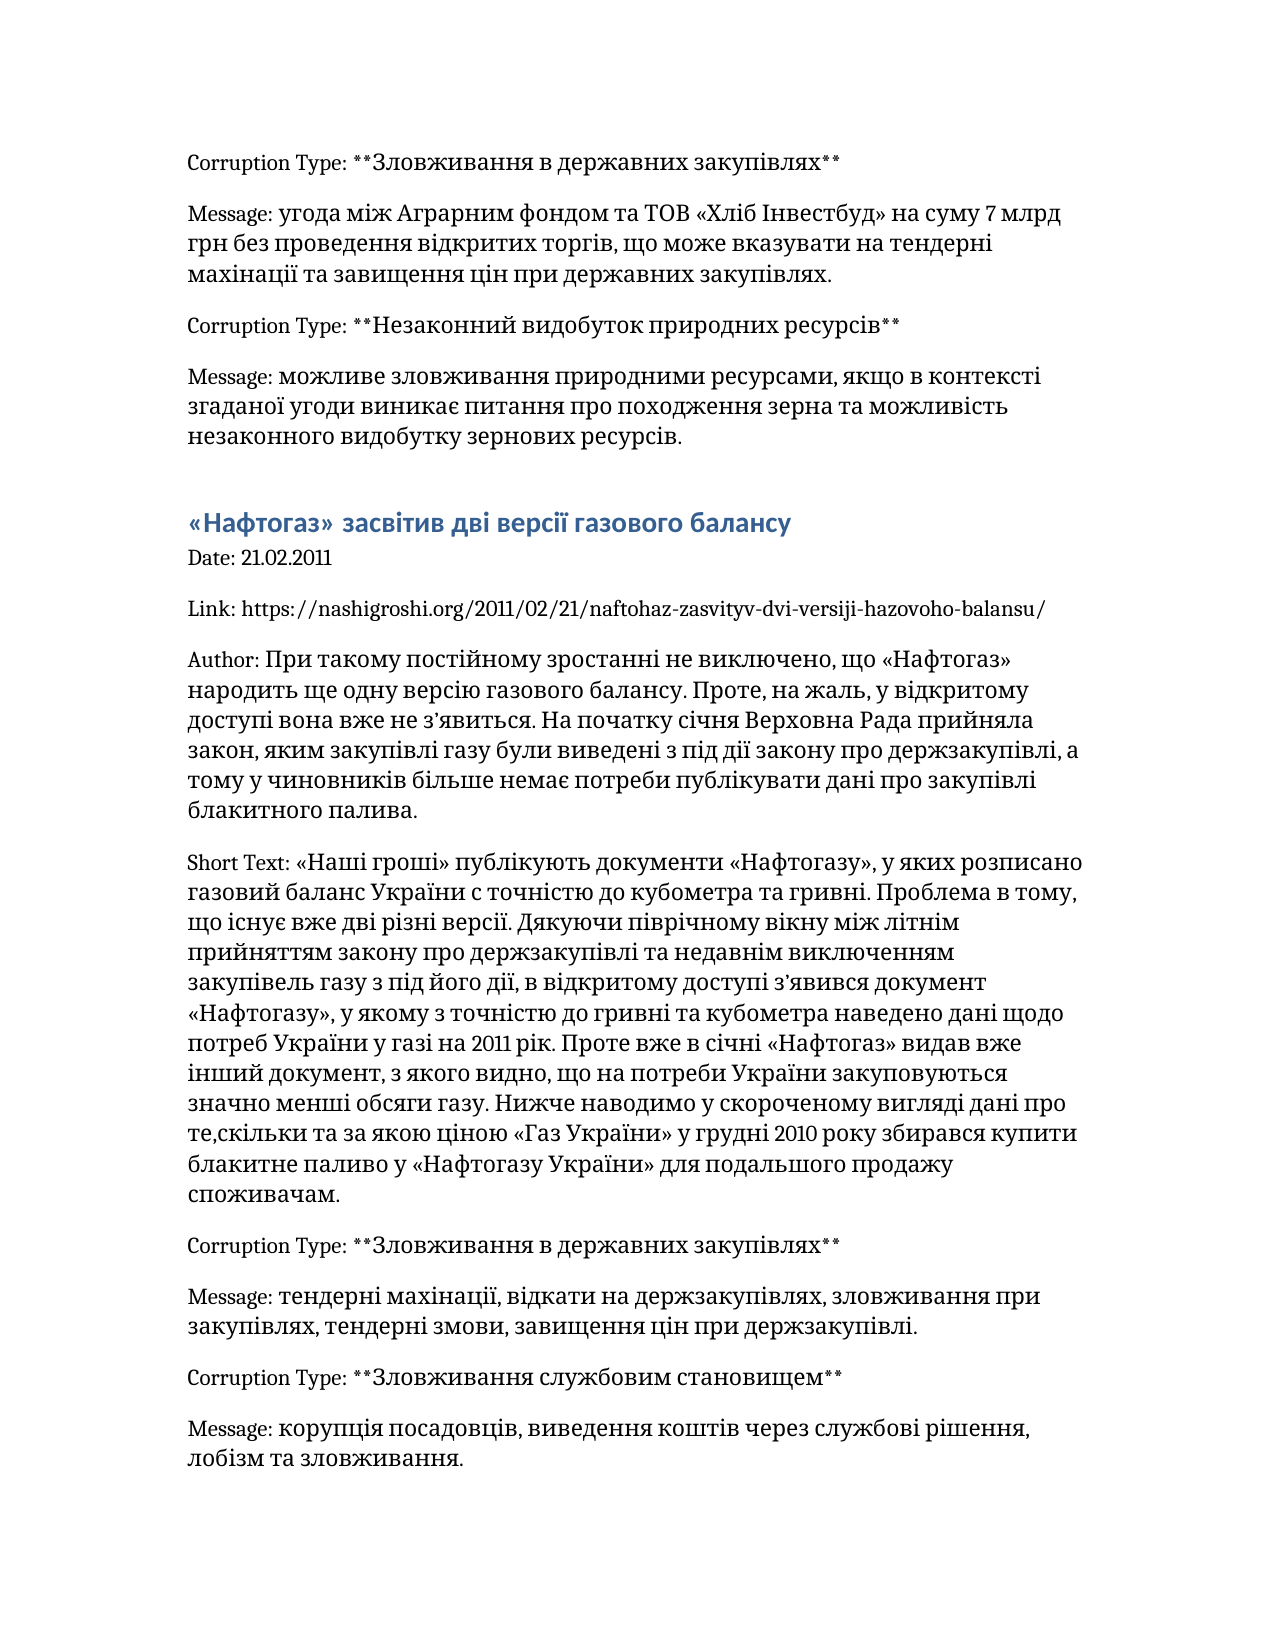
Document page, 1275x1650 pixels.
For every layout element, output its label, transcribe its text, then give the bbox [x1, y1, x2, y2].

text Short Text: «Наші гроші» публікують документи «Нафтогазу», у яких розписано газовий баланс України с точністю до кубометра та гривні. Проблема в тому, що існує вже дві різні версії. Дякуючи піврічному вікну між літнім прийняттям закону про держзакупівлі та недавнім виключенням закупівель газу з під його дії, в відкритому доступі з’явився документ «Нафтогазу», у якому з точністю до гривні та кубометра наведено дані щодо потреб України у газі на 2011 рік. Проте вже в січні «Нафтогаз» видав вже інший документ, з якого видно, що на потреби України закуповуються значно менші обсяги газу. Нижче наводимо у скороченому вигляді дані про те,скільки та за якою ціною «Газ України» у грудні 2010 року збирався купити блакитне паливо у «Нафтогазу України» для подальшого продажу споживачам. [187, 849, 1087, 1208]
text Message: корупція посадовців, виведення коштів через службові рішення, лобізм та зловживання. [187, 1416, 1087, 1472]
text Message: тендерні махінації, відкати на держзакупівлях, зловживання при закупівлях, тендерні змови, завищення цін при держзакупівлі. [187, 1284, 1087, 1340]
subtitle «Нафтогаз» засвітив дві версії газового балансу [187, 504, 1087, 540]
text Author: При такому постійному зростанні не виключено, що «Нафтогаз» народить ще одну версію газового балансу. Проте, на жаль, у відкритому доступі вона вже не з’явиться. На початку січня Верховна Рада прийняла закон, яким закупівлі газу були виведені з під дії закону про держзакупівлі, а тому у чиновників більше немає потреби публікувати дані про закупівлі блакитного палива. [187, 647, 1087, 824]
text Corruption Type: **Незаконний видобуток природних ресурсів** [187, 312, 1087, 339]
text Corruption Type: **Зловживання в державних закупівлях** [187, 150, 1087, 176]
text Date: 21.02.2011 [187, 545, 1087, 571]
text Message: угода між Аграрним фондом та ТОВ «Хліб Інвестбуд» на суму 7 млрд грн без проведення відкритих торгів, що може вказувати на тендерні махінації та завищення цін при державних закупівлях. [187, 201, 1087, 288]
text Corruption Type: **Зловживання в державних закупівлях** [187, 1233, 1087, 1259]
text Corruption Type: **Зловживання службовим становищем** [187, 1365, 1087, 1391]
text Link: https://nashigroshi.org/2011/02/21/naftohaz-zasvityv-dvi-versiji-hazovoho-balansu/ [187, 596, 1087, 622]
text Message: можливе зловживання природними ресурсами, якщо в контексті згаданої угоди виникає питання про походження зерна та можливість незаконного видобутку зернових ресурсів. [187, 363, 1087, 450]
